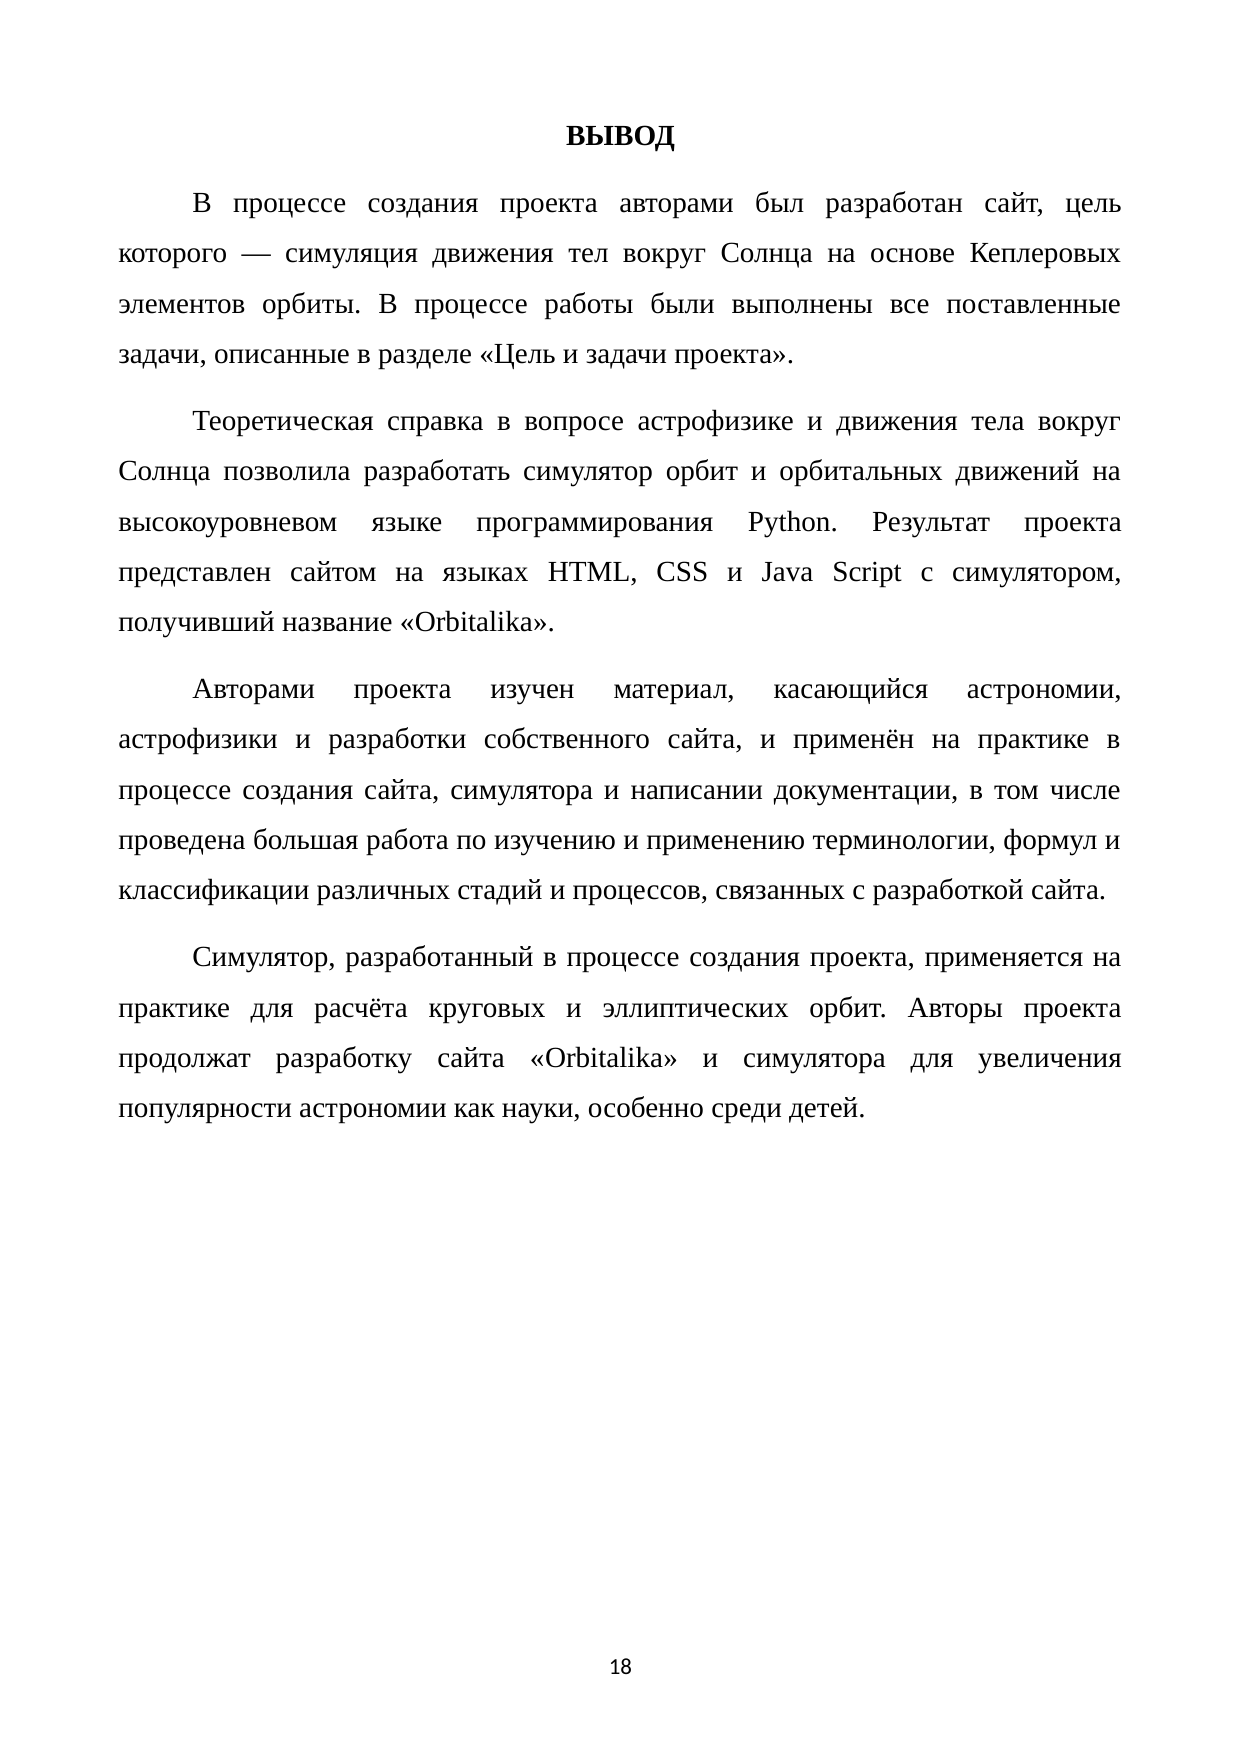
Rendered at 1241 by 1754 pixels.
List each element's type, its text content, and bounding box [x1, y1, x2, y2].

text Авторами проекта изучен материал, касающийся астрономии, астрофизики и разработки собственного сайта, и применён на практике в процессе создания сайта, симулятора и написании документации, в том числе проведена большая работа по изучению и применению терминологии, формул и классификации различных стадий и процессов, связанных с разработкой сайта. [118, 671, 1122, 906]
text Симулятор, разработанный в процессе создания проекта, применяется на практике для расчёта круговых и эллиптических орбит. Авторы проекта продолжат разработку сайта «Orbitalika» и симулятора для увеличения популярности астрономии как науки, особенно среди детей. [118, 939, 1122, 1124]
text ВЫВОД [118, 118, 1122, 152]
text В процессе создания проекта авторами был разработан сайт, цель которого — симуляция движения тел вокруг Солнца на основе Кеплеровых элементов орбиты. В процессе работы были выполнены все поставленные задачи, описанные в разделе «Цель и задачи проекта». [118, 185, 1122, 369]
text Теоретическая справка в вопросе астрофизике и движения тела вокруг Солнца позволила разработать симулятор орбит и орбитальных движений на высокоуровневом языке программирования Python. Результат проекта представлен сайтом на языках HTML, CSS и Java Script с симулятором, получивший название «Orbitalika». [118, 403, 1122, 638]
